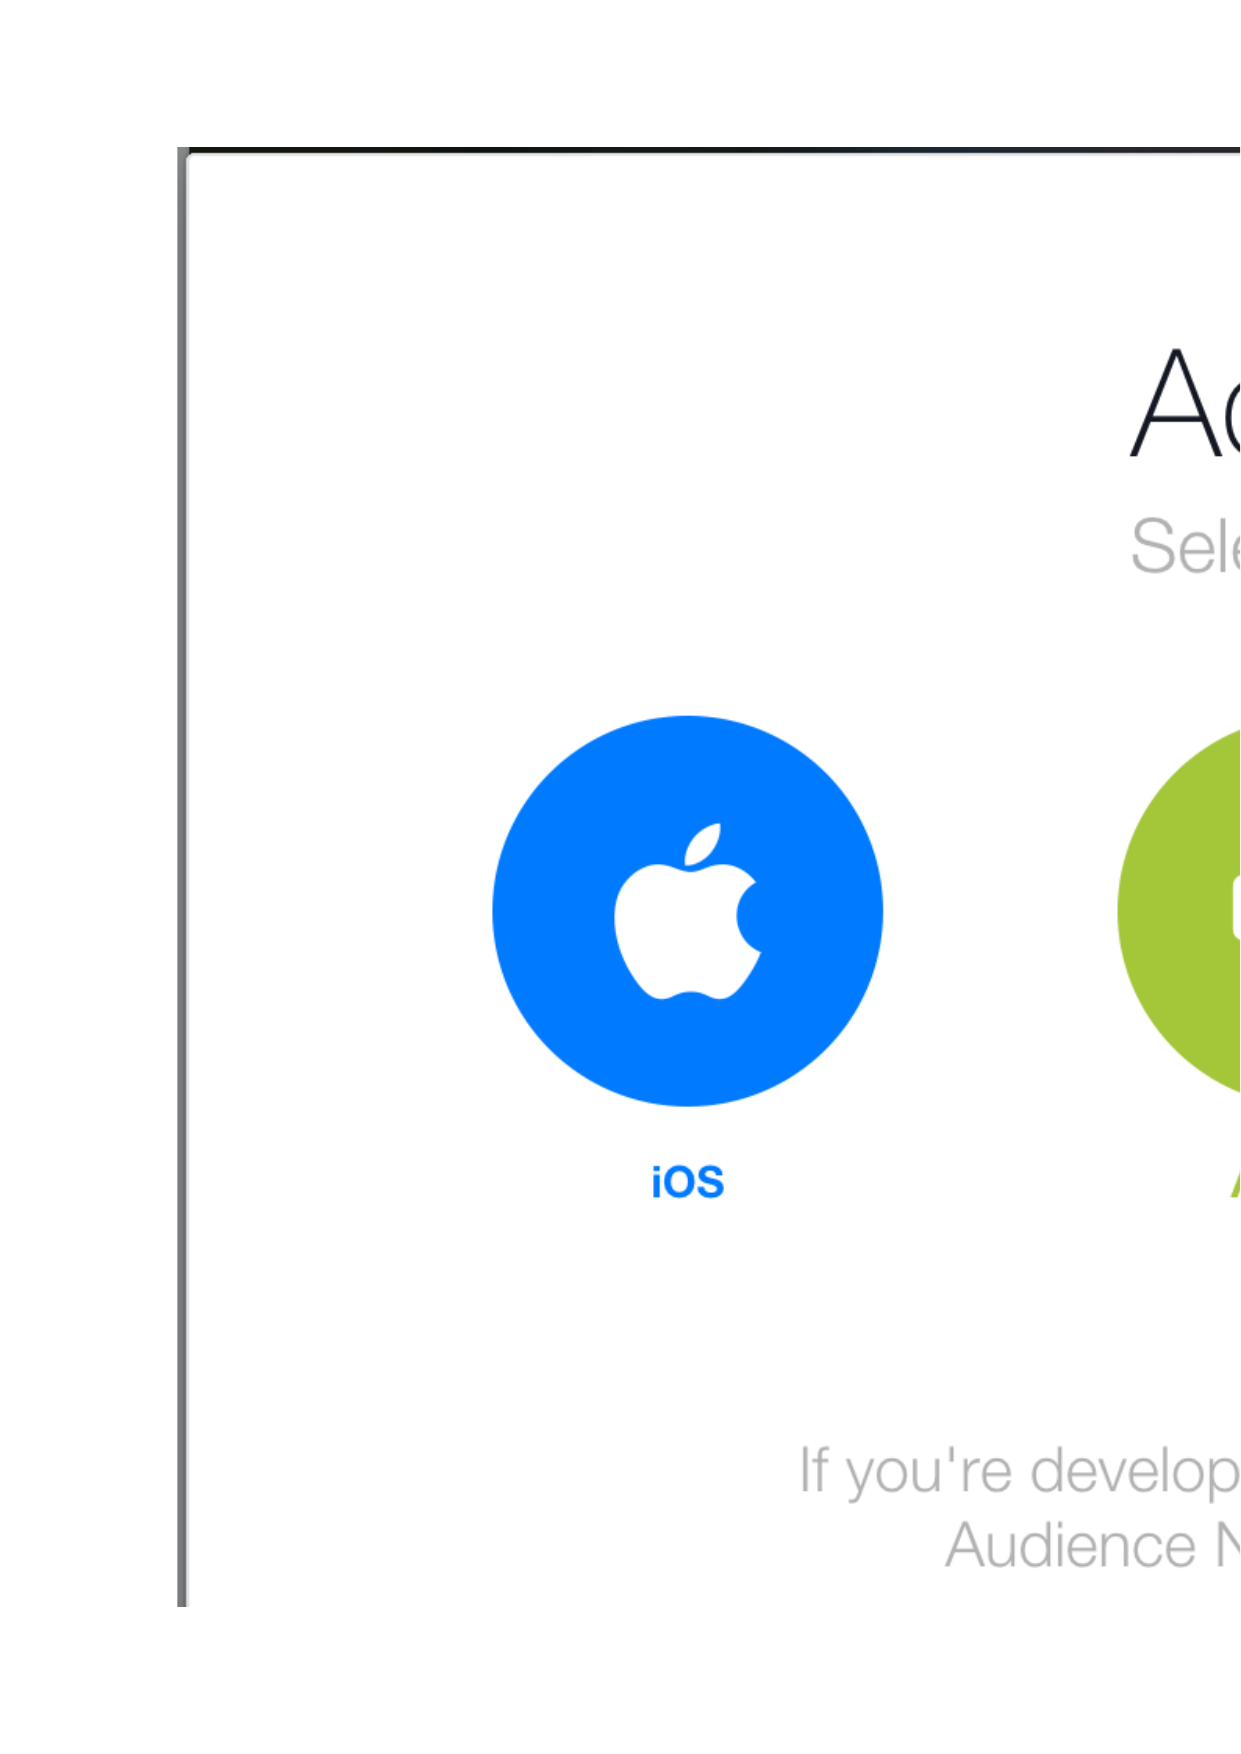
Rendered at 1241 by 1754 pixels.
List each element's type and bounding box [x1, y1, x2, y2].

picture [177, 147, 1241, 1607]
